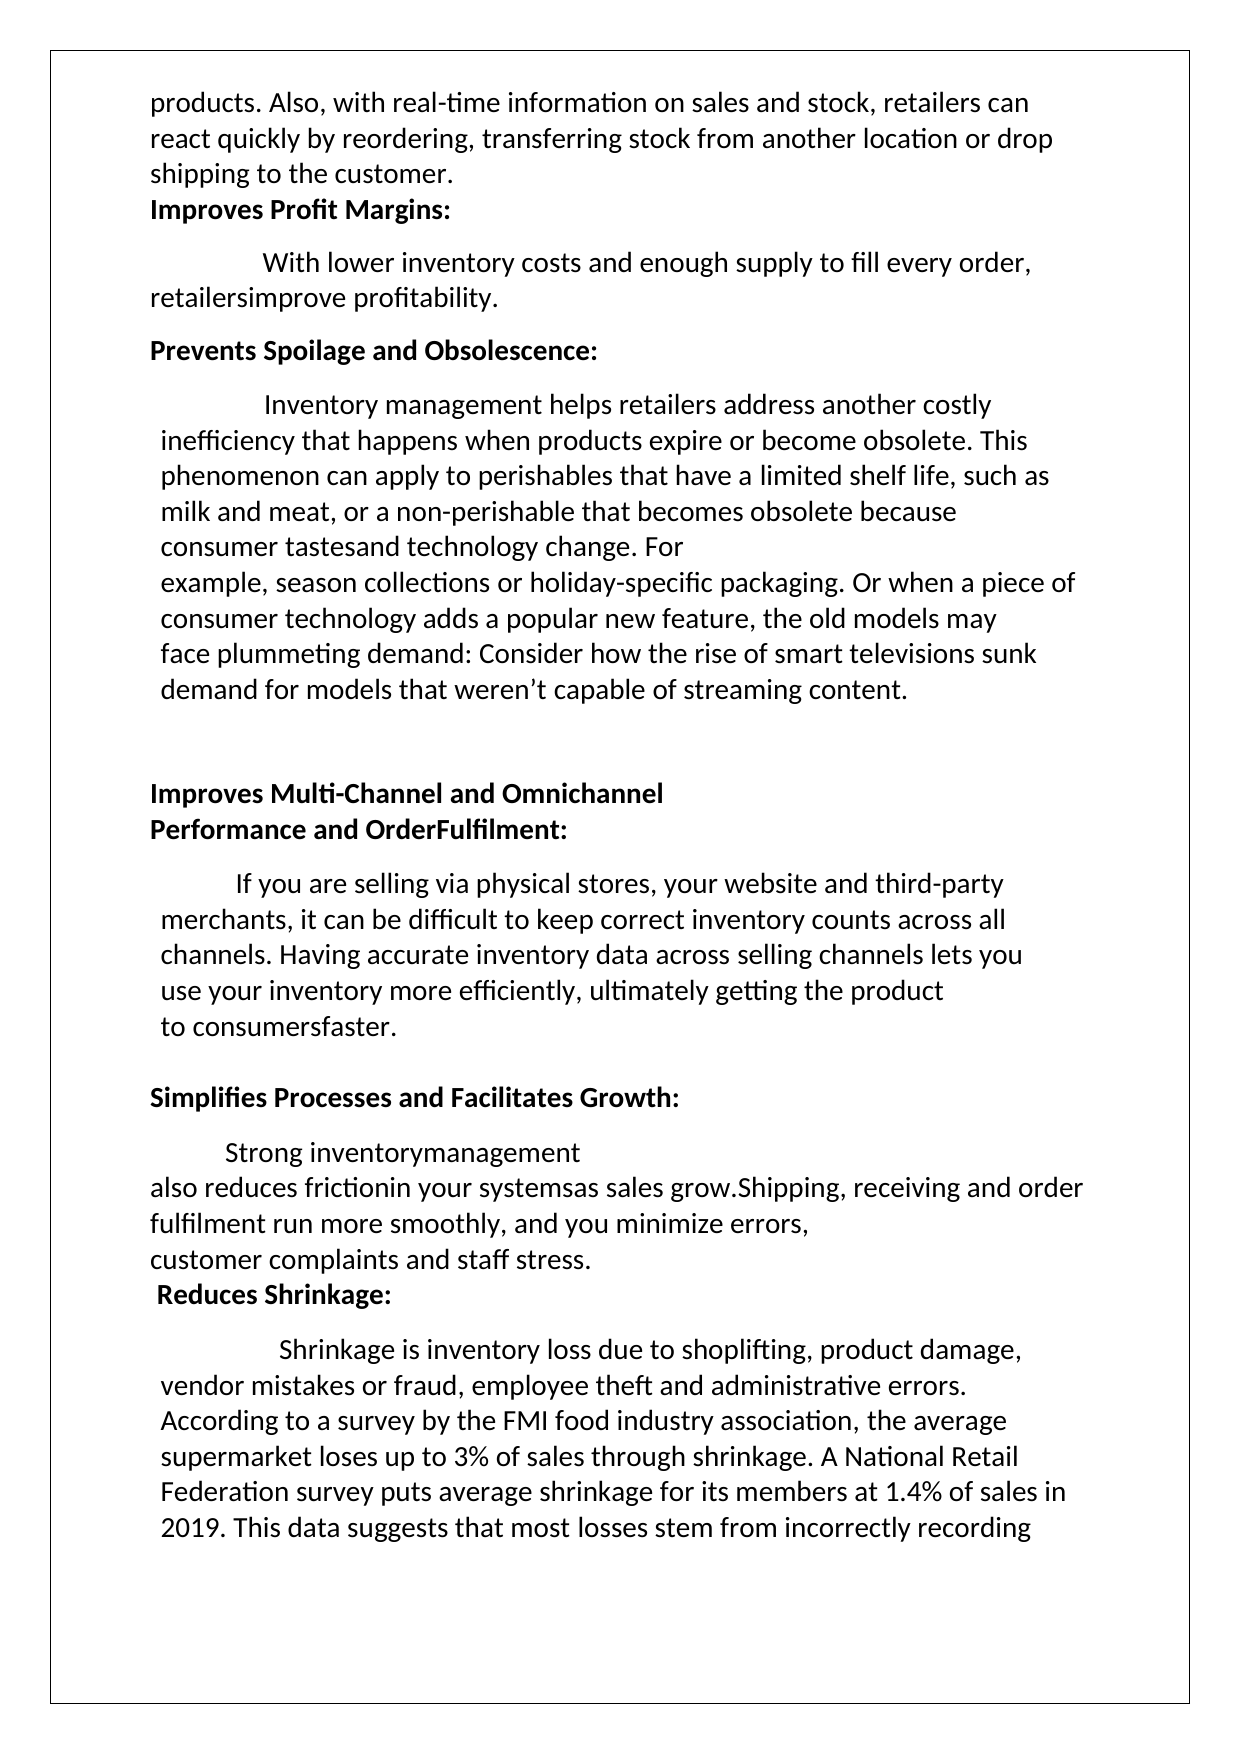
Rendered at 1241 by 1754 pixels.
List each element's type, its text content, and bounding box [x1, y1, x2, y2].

text Inventory management helps retailers address another costly inefficiency that happens when products expire or become obsolete. This phenomenon can apply to perishables that have a limited shelf life, such as milk and meat, or a non-perishable that becomes obsolete because consumer tastesand technology change. For example, season collections or holiday-specific packaging. Or when a piece of consumer technology adds a popular new feature, the old models may face plummeting demand: Consider how the rise of smart televisions sunk demand for models that weren’t capable of streaming content. [160, 386, 1076, 707]
text Reduces Shrinkage: [150, 1276, 1090, 1312]
text With lower inventory costs and enough supply to fill every order, retailersimprove profitability. [150, 244, 1090, 315]
text Strong inventorymanagement also reduces frictionin your systemsas sales grow.Shipping, receiving and order fulfilment run more smoothly, and you minimize errors, customer complaints and staff stress. [150, 1134, 1090, 1276]
text If you are selling via physical stores, your website and third-party merchants, it can be difficult to keep correct inventory counts across all channels. Having accurate inventory data across selling channels lets you use your inventory more efficiently, ultimately getting the product to consumersfaster. [160, 865, 1055, 1043]
text Prevents Spoilage and Obsolescence: [150, 332, 1090, 367]
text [150, 84, 1076, 191]
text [160, 1331, 1079, 1545]
text Improves Profit Margins: [150, 191, 1090, 227]
text Simplifies Processes and Facilitates Growth: [150, 1079, 1090, 1115]
text Improves Multi-Channel and Omnichannel Performance and OrderFulfilment: [150, 775, 1090, 846]
